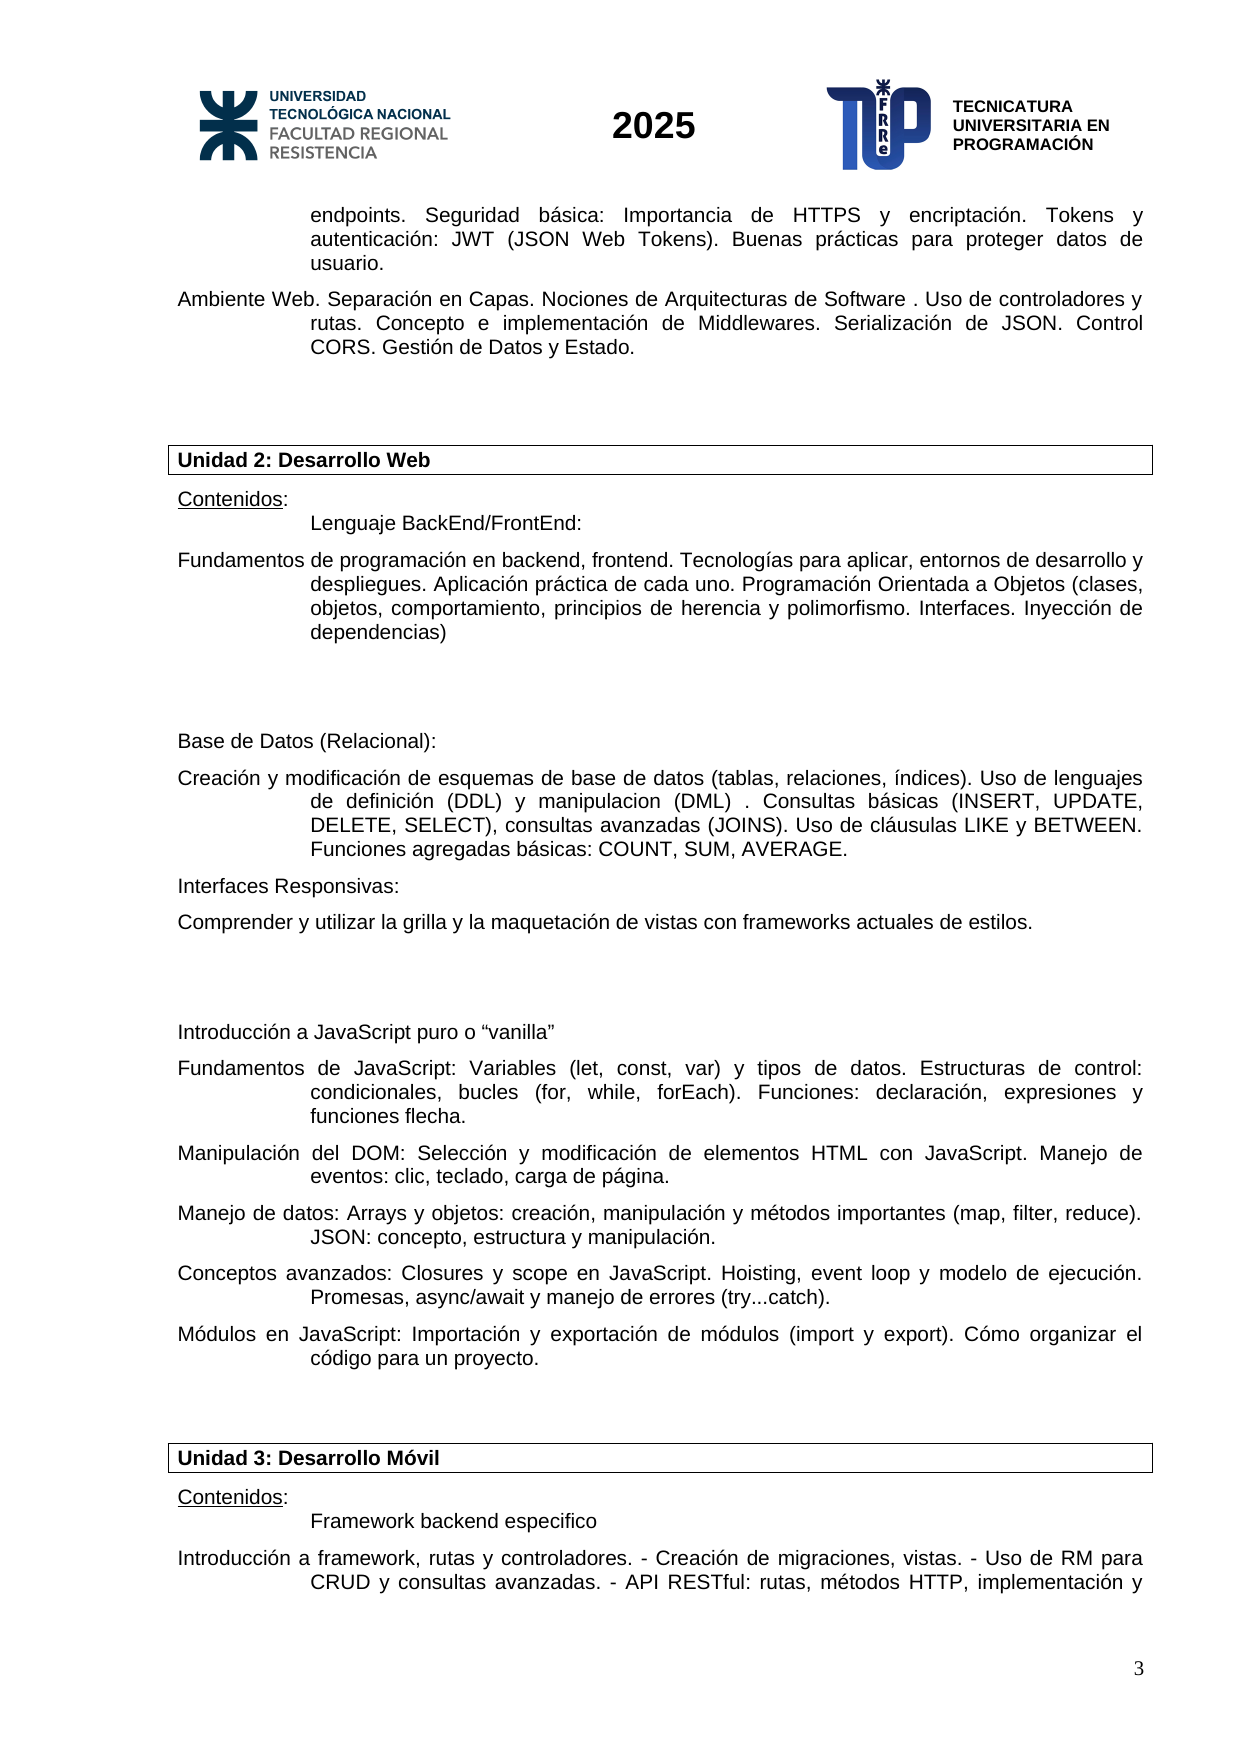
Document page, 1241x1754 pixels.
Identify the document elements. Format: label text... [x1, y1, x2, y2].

text Contenidos: Framework backend especifico [177, 1485, 1144, 1533]
text Módulos en JavaScript: Importación y exportación de módulos (import y export). Cómo organizar el código para un proyecto. [177, 1322, 1144, 1369]
text Manejo de datos: Arrays y objetos: creación, manipulación y métodos importantes (map, filter, reduce). JSON: concepto, estructura y manipulación. [177, 1201, 1144, 1249]
text Conceptos avanzados: Closures y scope en JavaScript. Hoisting, event loop y modelo de ejecución. Promesas, async/await y manejo de errores (try...catch). [177, 1261, 1144, 1309]
text Fundamentos de JavaScript: Variables (let, const, var) y tipos de datos. Estructuras de control: condicionales, bucles (for, while, forEach). Funciones: declaración, expresiones y funciones flecha. [177, 1056, 1144, 1128]
text Ambiente Web. Separación en Capas. Nociones de Arquitecturas de Software . Uso de controladores y rutas. Concepto e implementación de Middlewares. Serialización de JSON. Control CORS. Gestión de Datos y Estado. [177, 287, 1144, 359]
text Unidad 2: Desarrollo Web [169, 446, 1152, 474]
text Introducción a JavaScript puro o “vanilla” [177, 1019, 1144, 1043]
text Manipulación del DOM: Selección y modificación de elementos HTML con JavaScript. Manejo de eventos: clic, teclado, carga de página. [177, 1140, 1144, 1188]
text Contenidos: Lenguaje BackEnd/FrontEnd: [177, 487, 1144, 535]
text Creación y modificación de esquemas de base de datos (tablas, relaciones, índices). Uso de lenguajes de definición (DDL) y manipulacion (DML) . Consultas básicas (INSERT, UPDATE, DELETE, SELECT), consultas avanzadas (JOINS). Uso de cláusulas LIKE y BETWEEN. Funciones agregadas básicas: COUNT, SUM, AVERAGE. [177, 765, 1144, 861]
text Interfaces Responsivas: [177, 874, 1144, 898]
text Unidad 3: Desarrollo Móvil [169, 1444, 1152, 1472]
text Fundamentos de programación en backend, frontend. Tecnologías para aplicar, entornos de desarrollo y despliegues. Aplicación práctica de cada uno. Programación Orientada a Objetos (clases, objetos, comportamiento, principios de herencia y polimorfismo. Interfaces. Inyección de dependencias) [177, 548, 1144, 643]
picture [820, 71, 942, 171]
picture [188, 76, 456, 175]
text Base de Datos (Relacional): [177, 729, 1144, 753]
text Comprender y utilizar la grilla y la maquetación de vistas con frameworks actuales de estilos. [177, 910, 1144, 934]
